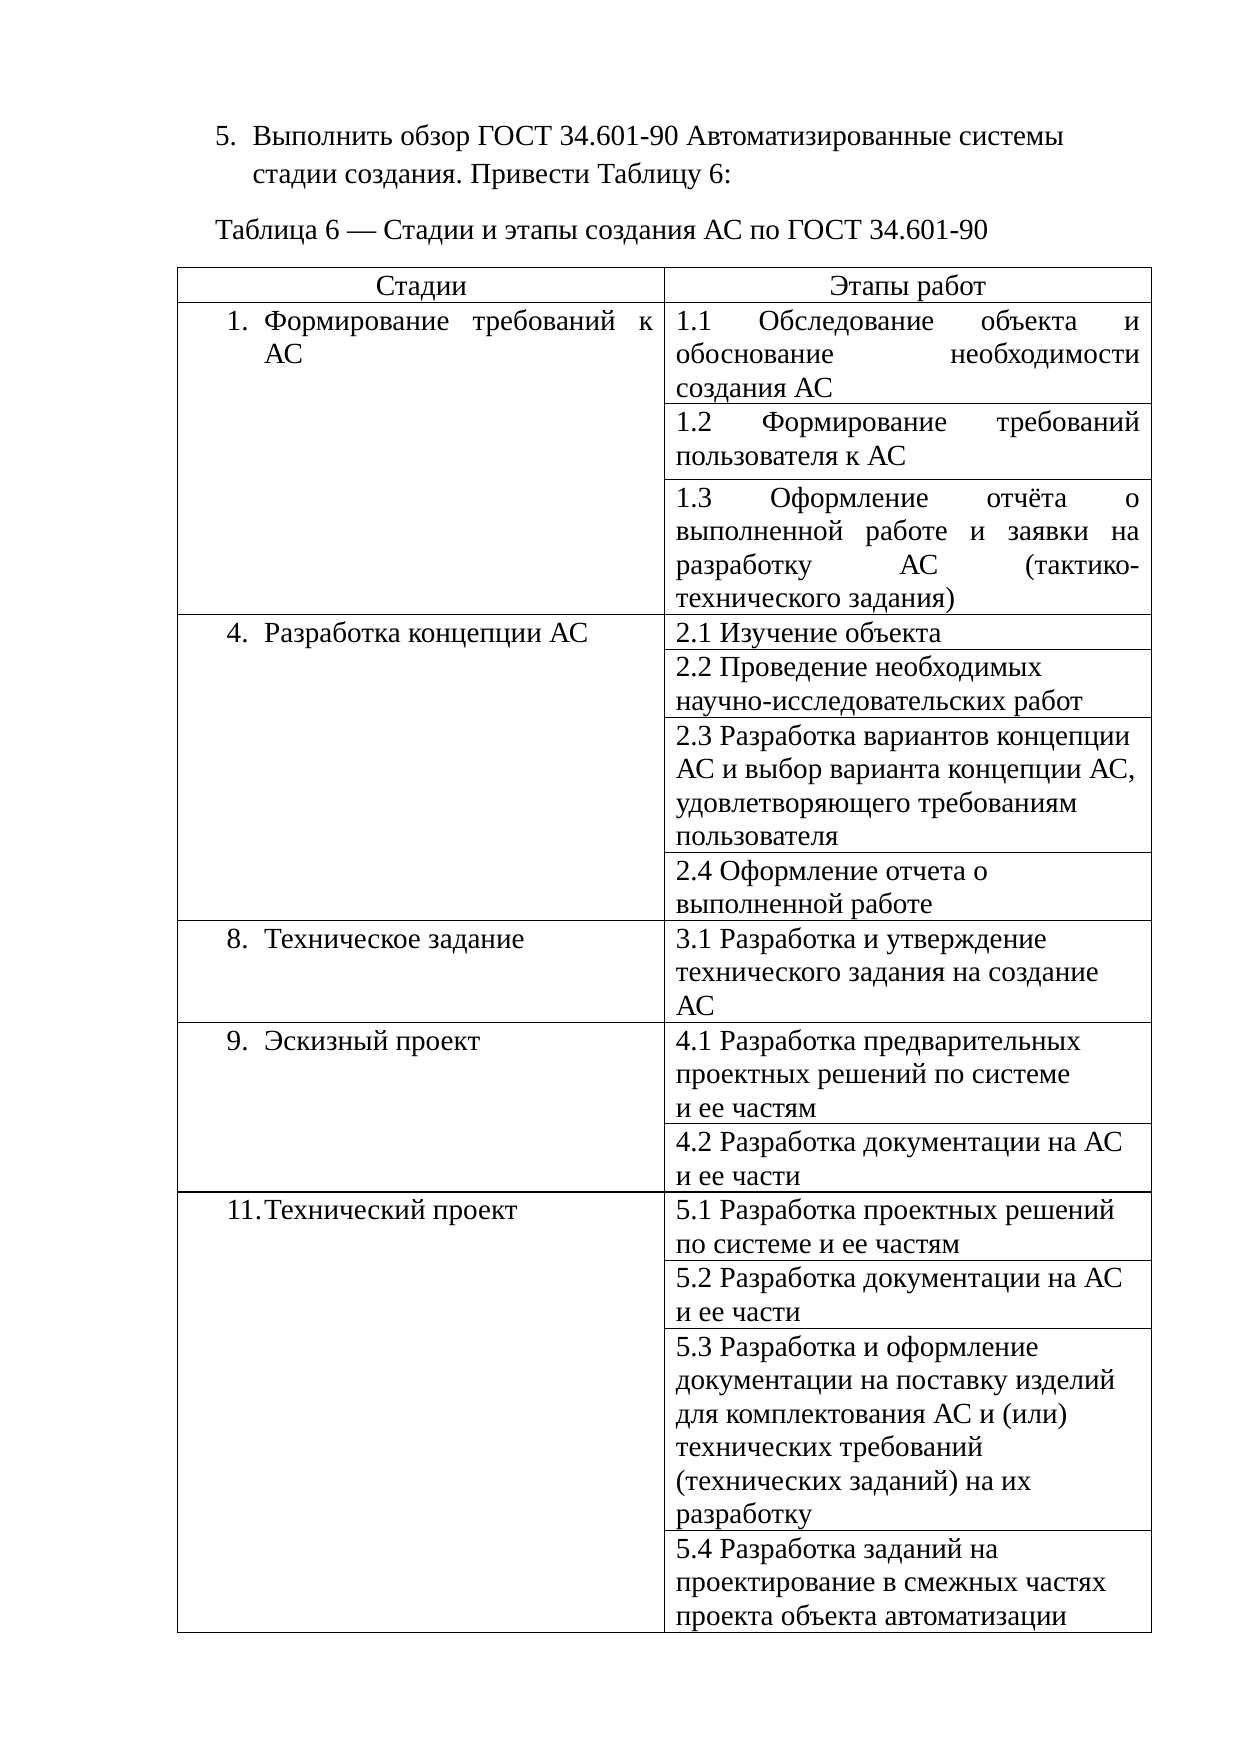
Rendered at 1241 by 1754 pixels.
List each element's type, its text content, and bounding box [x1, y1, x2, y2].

table_cell 1.1 Обследование объекта и обоснование необходимости создания АС [665, 303, 1151, 403]
table_cell 4.1 Разработка предварительных проектных решений по системе и ее частям [665, 1023, 1151, 1123]
table_cell 5.4 Разработка заданий на проектирование в смежных частях проекта объекта автоматизации [665, 1531, 1151, 1632]
table_cell 5.2 Разработка документации на АС и ее части [665, 1261, 1151, 1328]
table_cell Эскизный проект [178, 1023, 664, 1191]
table_cell 2.1 Изучение объекта [665, 615, 1151, 648]
table_cell 2.2 Проведение необходимых научно-исследовательских работ [665, 650, 1151, 717]
table_cell 5.1 Разработка проектных решений по системе и ее частям [665, 1193, 1151, 1259]
table_cell 3.1 Разработка и утверждение технического задания на создание АС [665, 921, 1151, 1022]
table_cell 1.3 Оформление отчёта о выполненной работе и заявки на разработку АС (тактико-технического задания) [665, 480, 1151, 614]
table_cell Разработка концепции АС [178, 615, 664, 920]
table_cell Формирование требований к АС [178, 303, 664, 614]
table_cell Техническое задание [178, 921, 664, 1022]
table_header Этапы работ [665, 268, 1151, 302]
table_cell Технический проект [178, 1193, 664, 1632]
table_cell 1.2 Формирование требований пользователя к АС [665, 404, 1151, 479]
list Выполнить обзор ГОСТ 34.601-90 Автоматизированные системы стадии создания. Привести Таблицу 6: [215, 118, 1152, 190]
table_header Стадии [178, 268, 664, 302]
text Таблица 6 — Стадии и этапы создания АС по ГОСТ 34.601-90 [215, 212, 1152, 245]
table_cell 2.3 Разработка вариантов концепции АС и выбор варианта концепции АС, удовлетворяющего требованиям пользователя [665, 718, 1151, 852]
table_cell 5.3 Разработка и оформление документации на поставку изделий для комплектования АС и (или) технических требований (технических заданий) на их разработку [665, 1329, 1151, 1530]
table_cell 2.4 Оформление отчета о выполненной работе [665, 853, 1151, 920]
table_cell 4.2 Разработка документации на АС и ее части [665, 1124, 1151, 1191]
